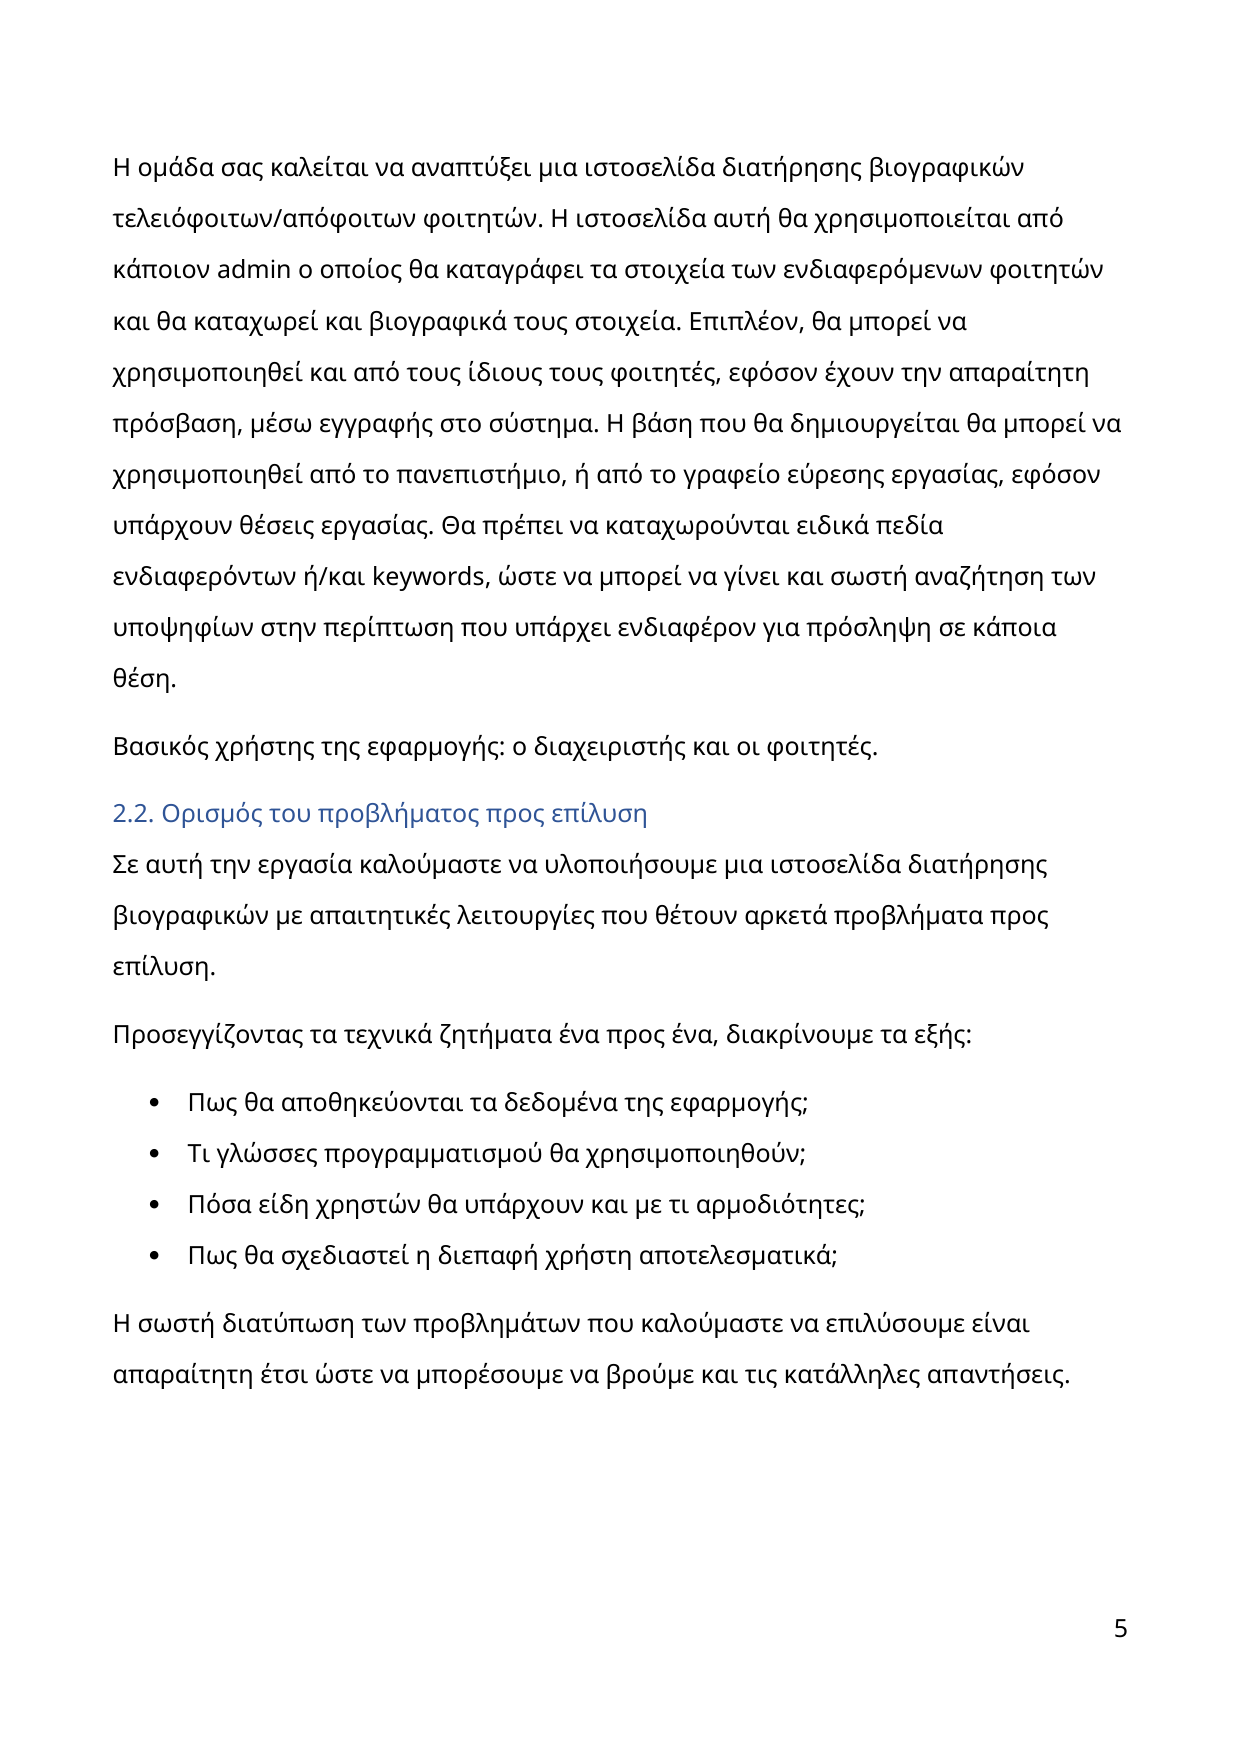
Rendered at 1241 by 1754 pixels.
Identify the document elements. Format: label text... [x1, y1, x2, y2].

list Πως θα αποθηκεύονται τα δεδομένα της εφαρμογής; [150, 1084, 1128, 1118]
list Τι γλώσσες προγραμματισμού θα χρησιμοποιηθούν; [150, 1135, 1128, 1169]
list Πόσα είδη χρηστών θα υπάρχουν και με τι αρμοδιότητες; [150, 1186, 1128, 1221]
text Βασικός χρήστης της εφαρμογής: ο διαχειριστής και οι φοιτητές. [112, 728, 1128, 762]
text Η σωστή διατύπωση των προβλημάτων που καλούμαστε να επιλύσουμε είναι απαραίτητη έτσι ώστε να μπορέσουμε να βρούμε και τις κατάλληλες απαντήσεις. [112, 1305, 1128, 1390]
text Σε αυτή την εργασία καλούμαστε να υλοποιήσουμε μια ιστοσελίδα διατήρησης βιογραφικών με απαιτητικές λειτουργίες που θέτουν αρκετά προβλήματα προς επίλυση. [112, 847, 1128, 983]
subtitle Ορισμός του προβλήματος προς επίλυση [112, 796, 1128, 830]
text Προσεγγίζοντας τα τεχνικά ζητήματα ένα προς ένα, διακρίνουμε τα εξής: [112, 1017, 1128, 1051]
list Πως θα σχεδιαστεί η διεπαφή χρήστη αποτελεσματικά; [150, 1237, 1128, 1272]
